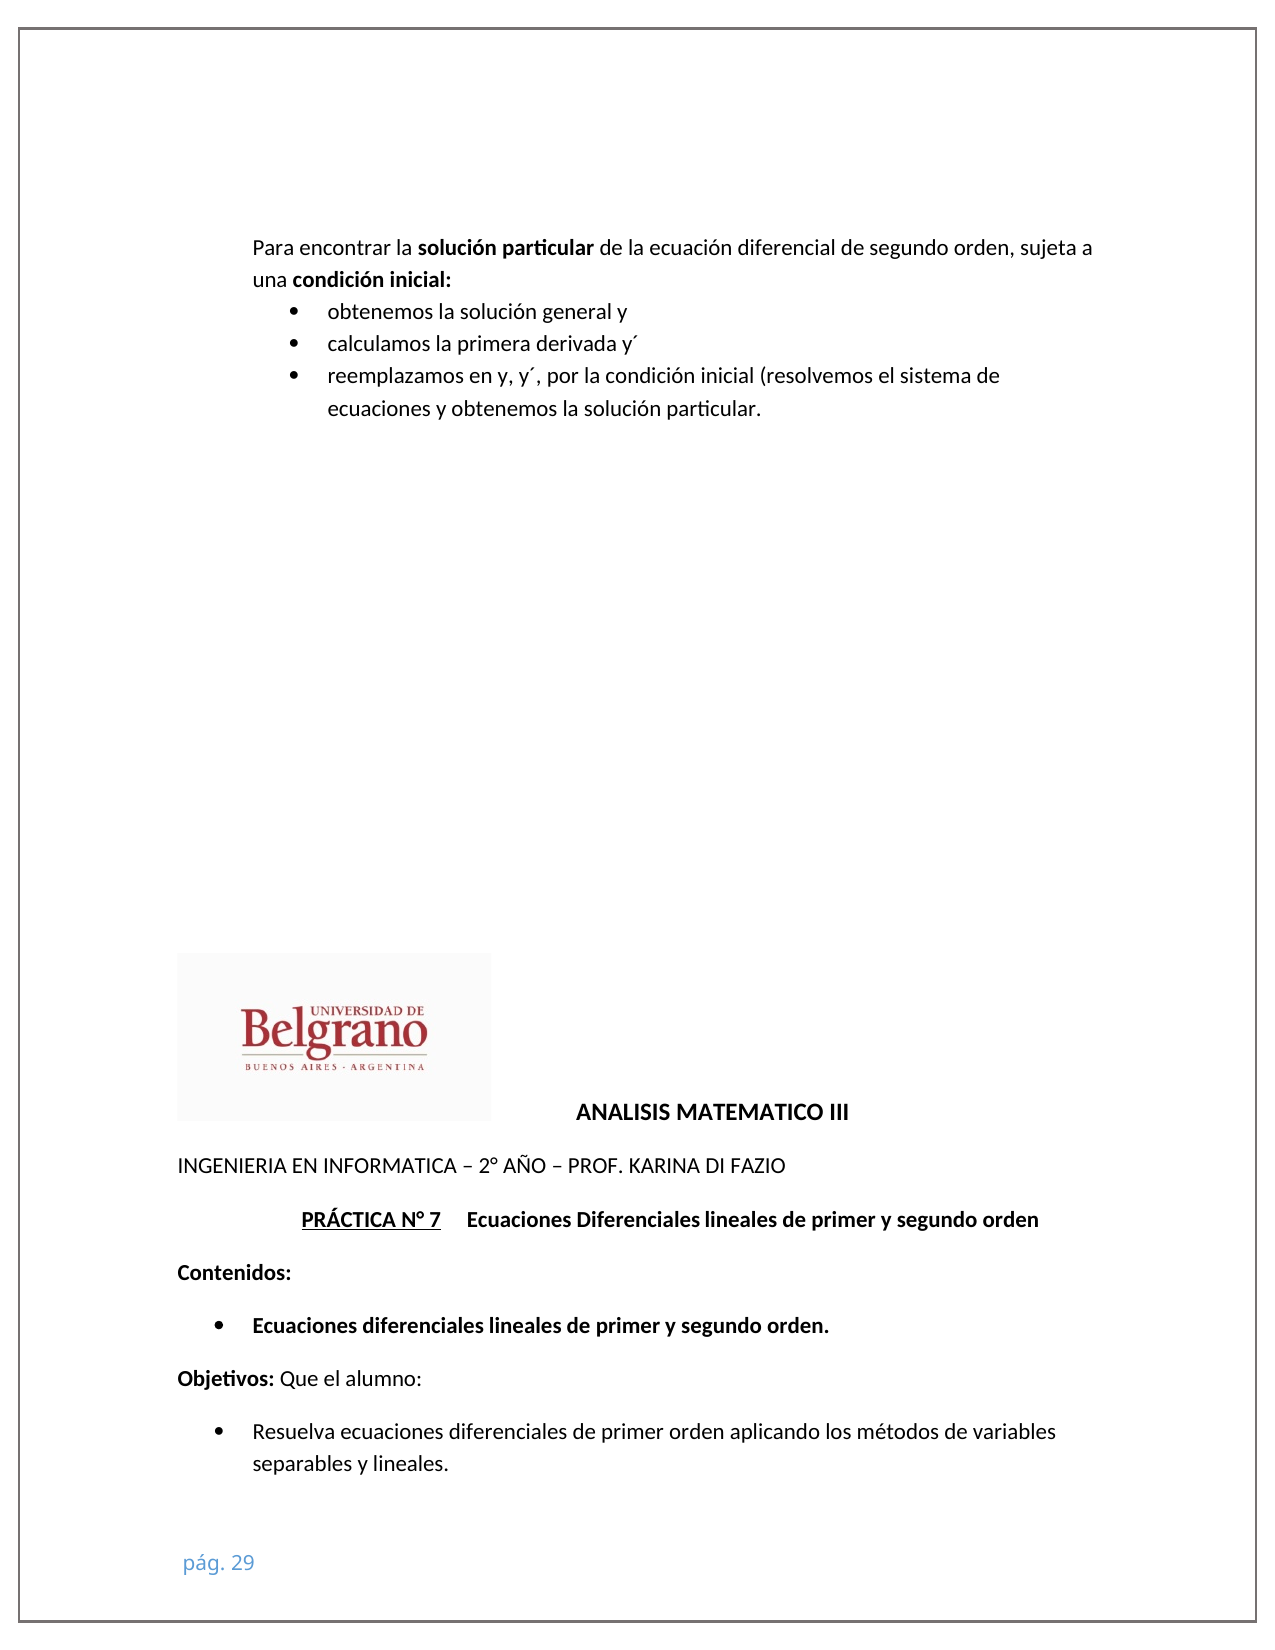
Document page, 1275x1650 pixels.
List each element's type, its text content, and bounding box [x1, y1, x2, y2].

list Resuelva ecuaciones diferenciales de primer orden aplicando los métodos de variables separables y lineales. [215, 1417, 1098, 1477]
list obtenemos la solución general y [290, 297, 1098, 325]
text Objetivos: Que el alumno: [177, 1364, 1098, 1392]
list Para encontrar la solución particular de la ecuación diferencial de segundo orden, sujeta a una condición inicial: [252, 233, 1098, 293]
picture [177, 953, 492, 1121]
text Contenidos: [177, 1258, 1098, 1286]
list calculamos la primera derivada y´ [290, 329, 1098, 357]
text INGENIERIA EN INFORMATICA – 2° AÑO – PROF. KARINA DI FAZIO [177, 1152, 1098, 1180]
list reemplazamos en y, y´, por la condición inicial (resolvemos el sistema de ecuaciones y obtenemos la solución particular. [290, 362, 1098, 422]
text PRÁCTICA N° 7 Ecuaciones Diferenciales lineales de primer y segundo orden [177, 1205, 1098, 1233]
list Ecuaciones diferenciales lineales de primer y segundo orden. [215, 1311, 1098, 1339]
